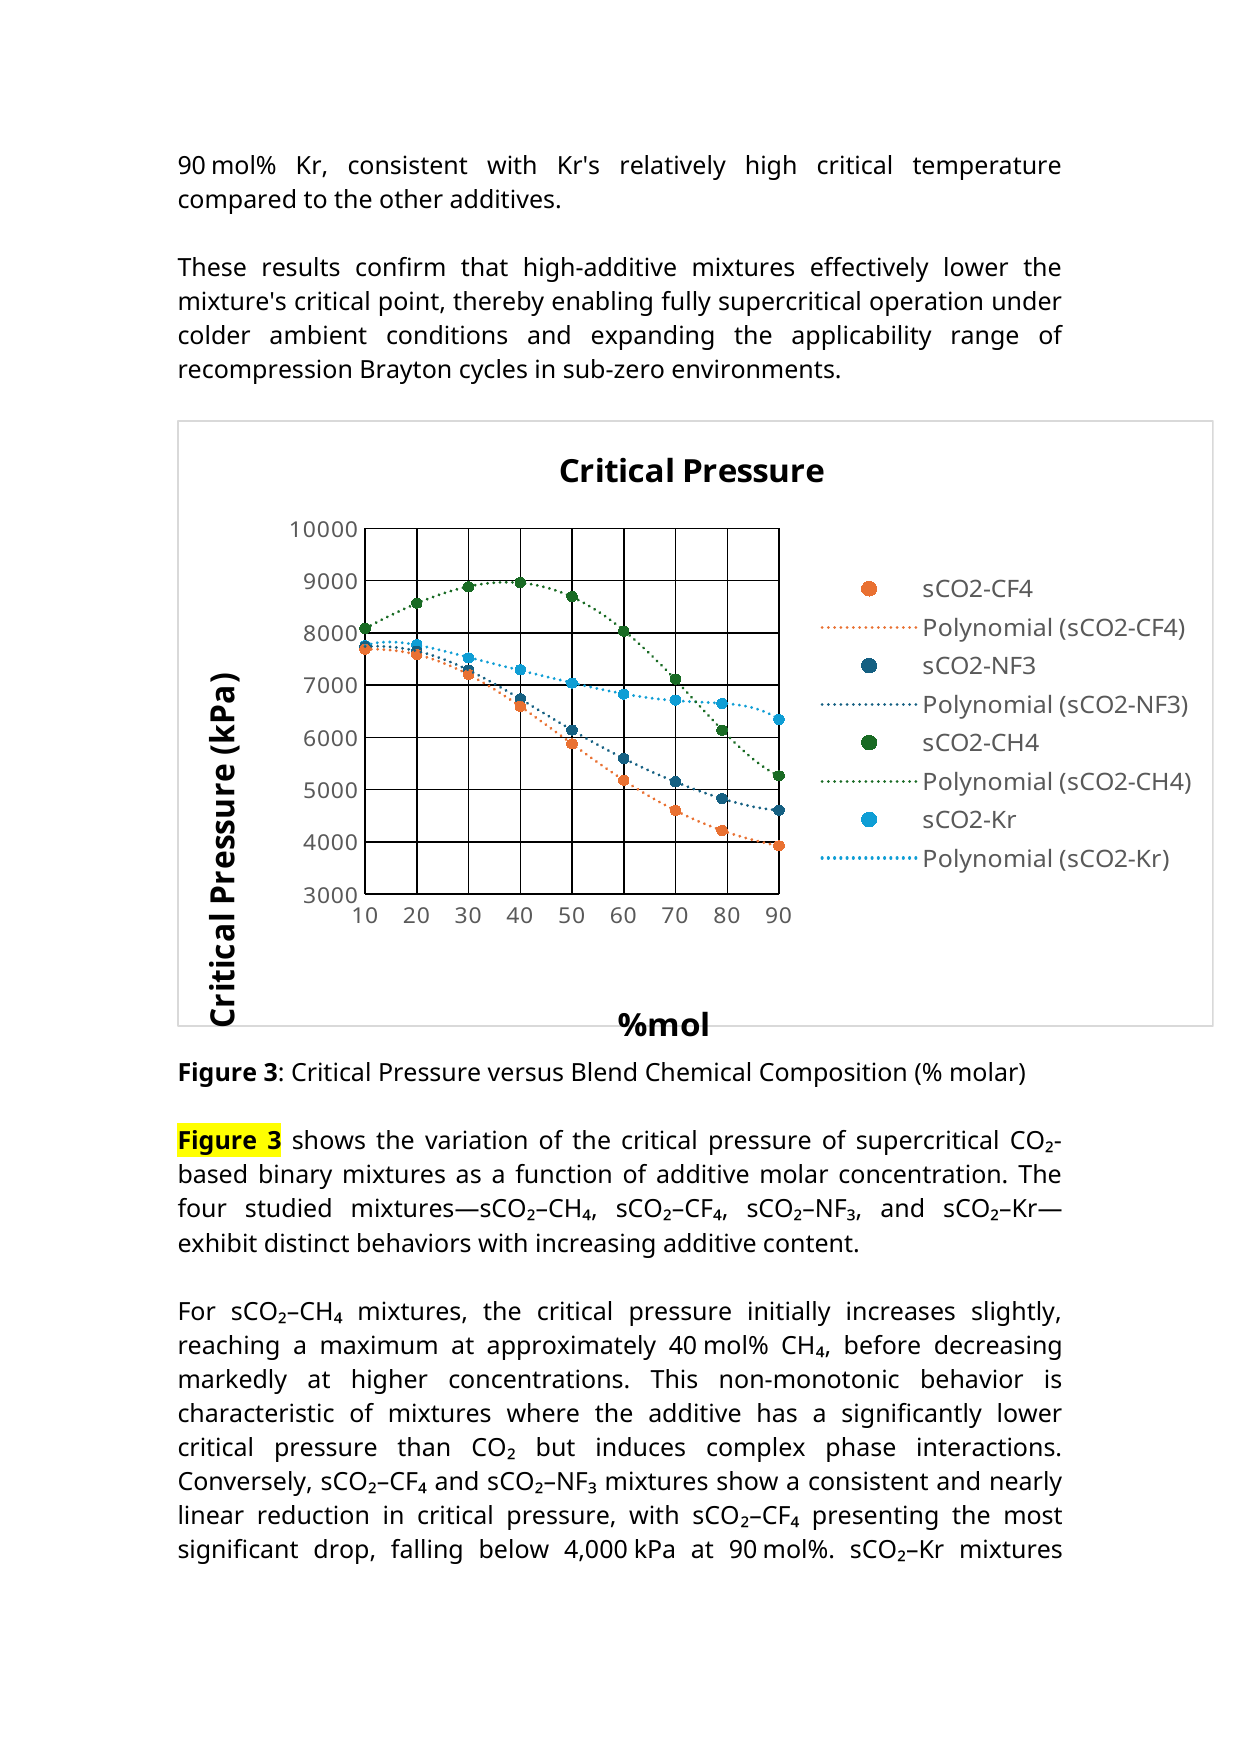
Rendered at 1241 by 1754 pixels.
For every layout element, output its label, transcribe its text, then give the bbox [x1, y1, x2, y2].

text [177, 148, 1063, 216]
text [177, 1293, 1063, 1566]
text These results confirm that high-additive mixtures effectively lower the mixture's critical point, thereby enabling fully supercritical operation under colder ambient conditions and expanding the applicability range of recompression Brayton cycles in sub-zero environments. [177, 250, 1063, 386]
text Figure 3 shows the variation of the critical pressure of supercritical CO₂-based binary mixtures as a function of additive molar concentration. The four studied mixtures—sCO₂–CH₄, sCO₂–CF₄, sCO₂–NF₃, and sCO₂–Kr—exhibit distinct behaviors with increasing additive content. [177, 1123, 1063, 1259]
text Figure 3: Critical Pressure versus Blend Chemical Composition (% molar) [177, 1055, 1063, 1089]
